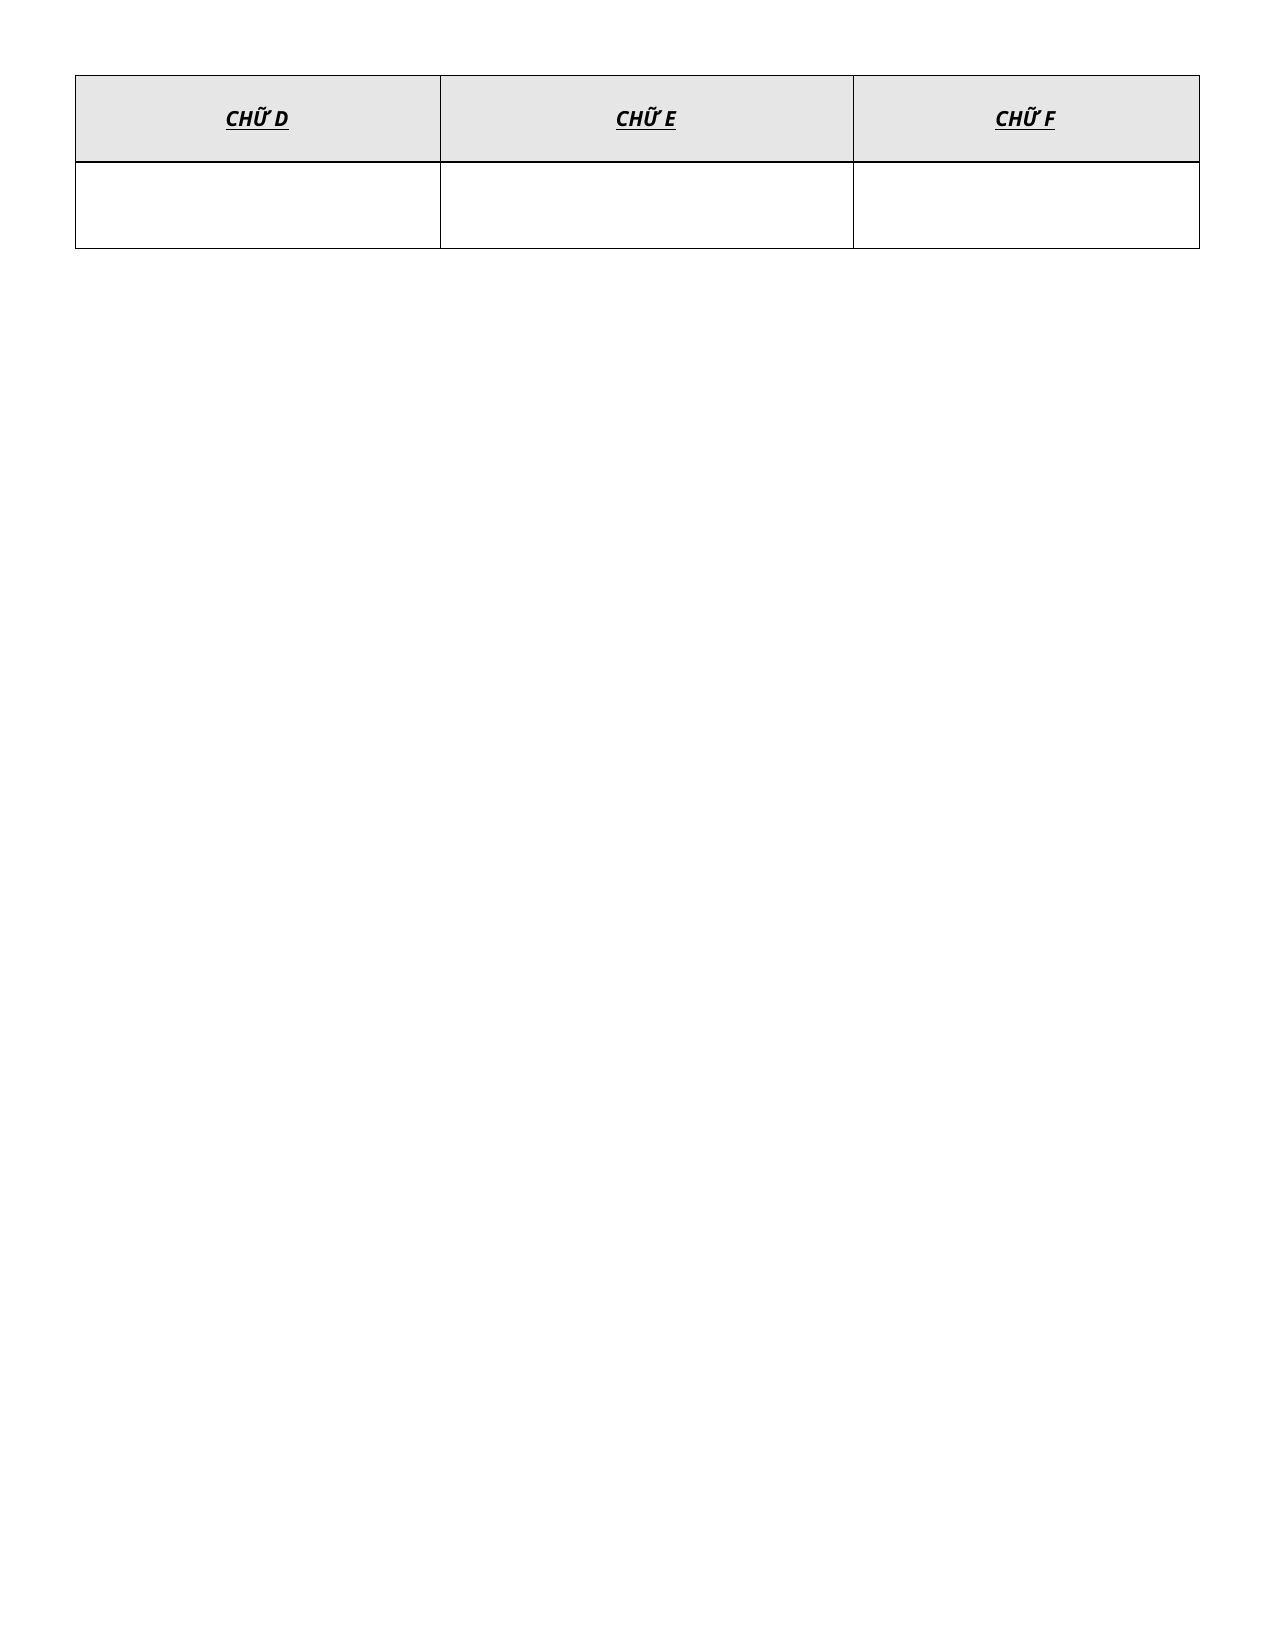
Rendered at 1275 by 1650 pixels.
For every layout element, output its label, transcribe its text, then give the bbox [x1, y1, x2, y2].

table_cell [76, 163, 440, 248]
table_cell CHỮ F [854, 76, 1199, 161]
table_cell CHỮ E [441, 76, 853, 161]
table_cell [854, 163, 1199, 248]
table_cell [441, 163, 853, 248]
table_cell CHỮ D [76, 76, 440, 161]
